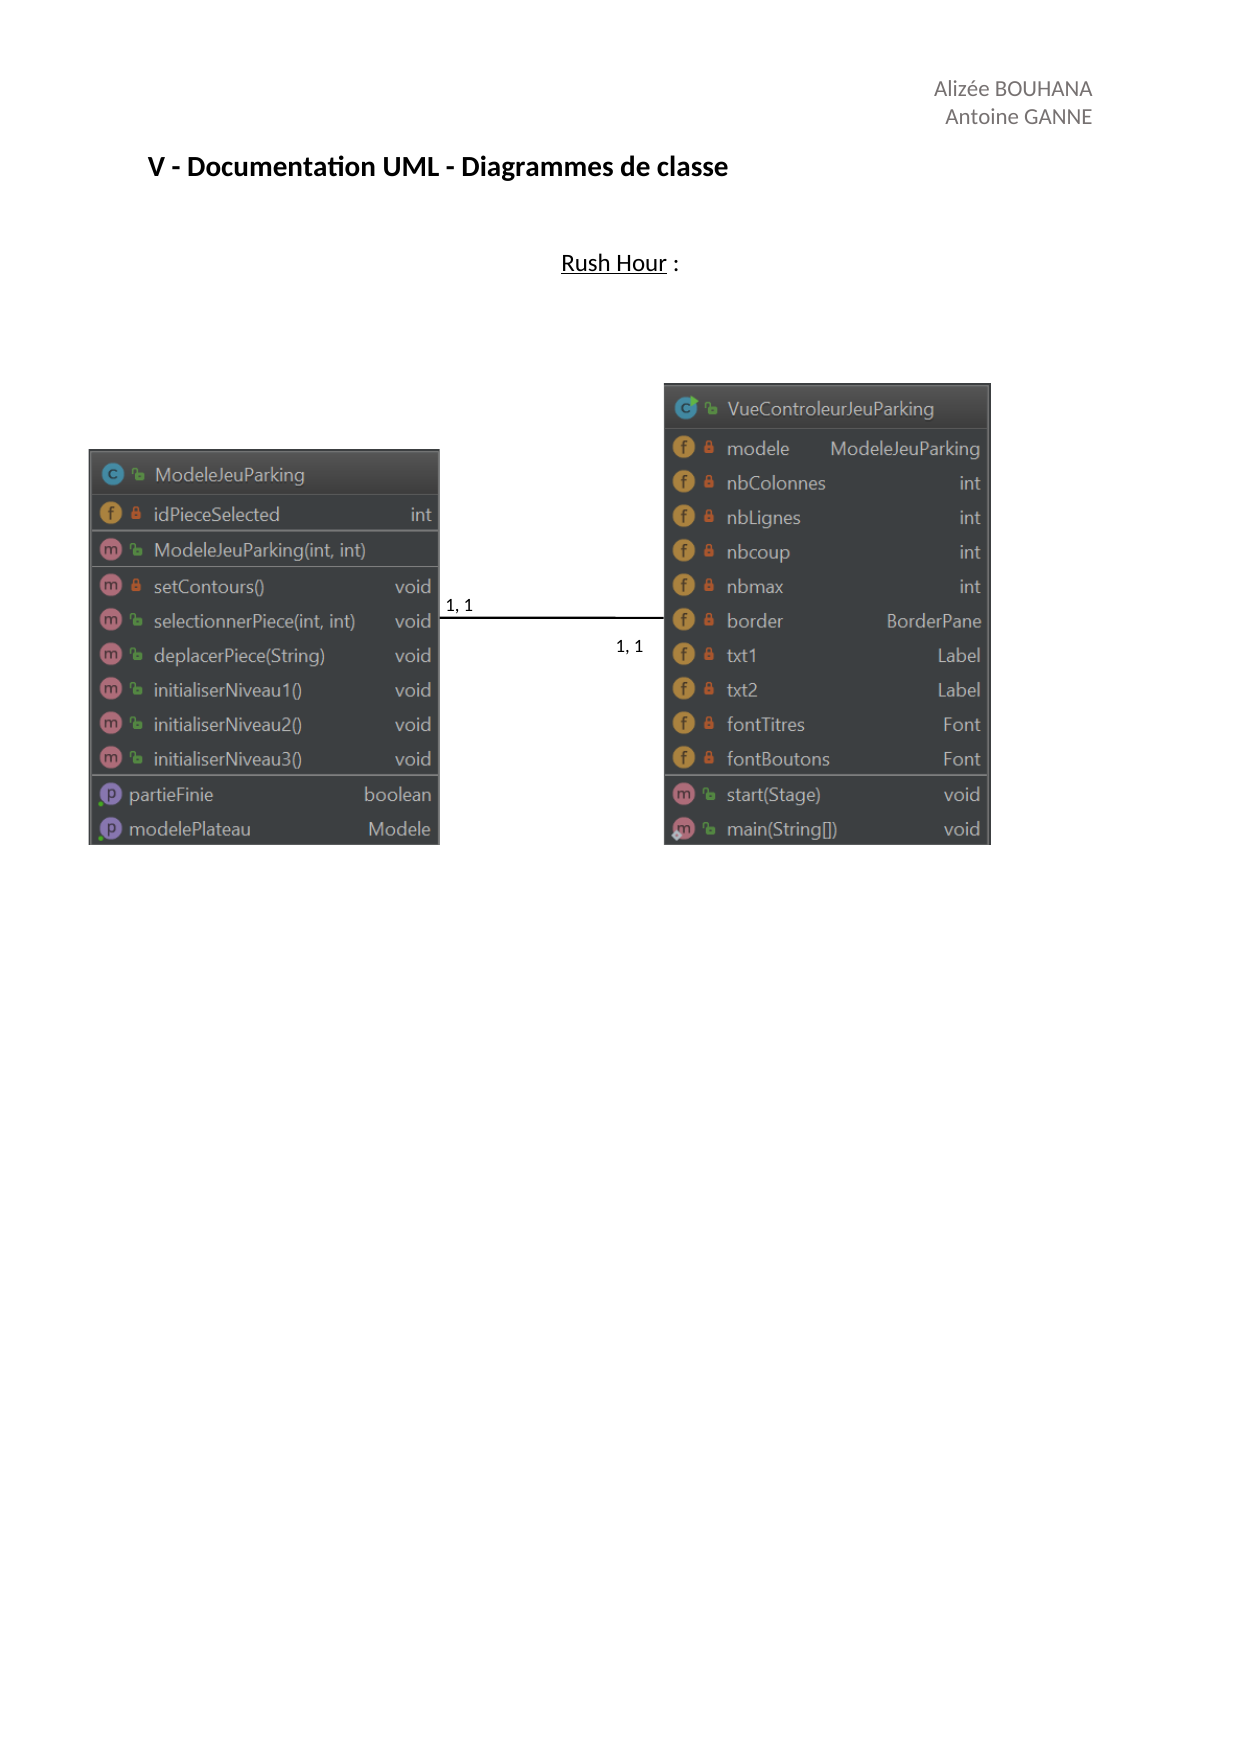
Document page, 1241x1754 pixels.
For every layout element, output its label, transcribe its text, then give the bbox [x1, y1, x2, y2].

picture [663, 383, 991, 845]
text V - Documentation UML - Diagrammes de classe [148, 148, 1093, 183]
text Rush Hour : [148, 247, 1093, 277]
picture [88, 449, 440, 845]
